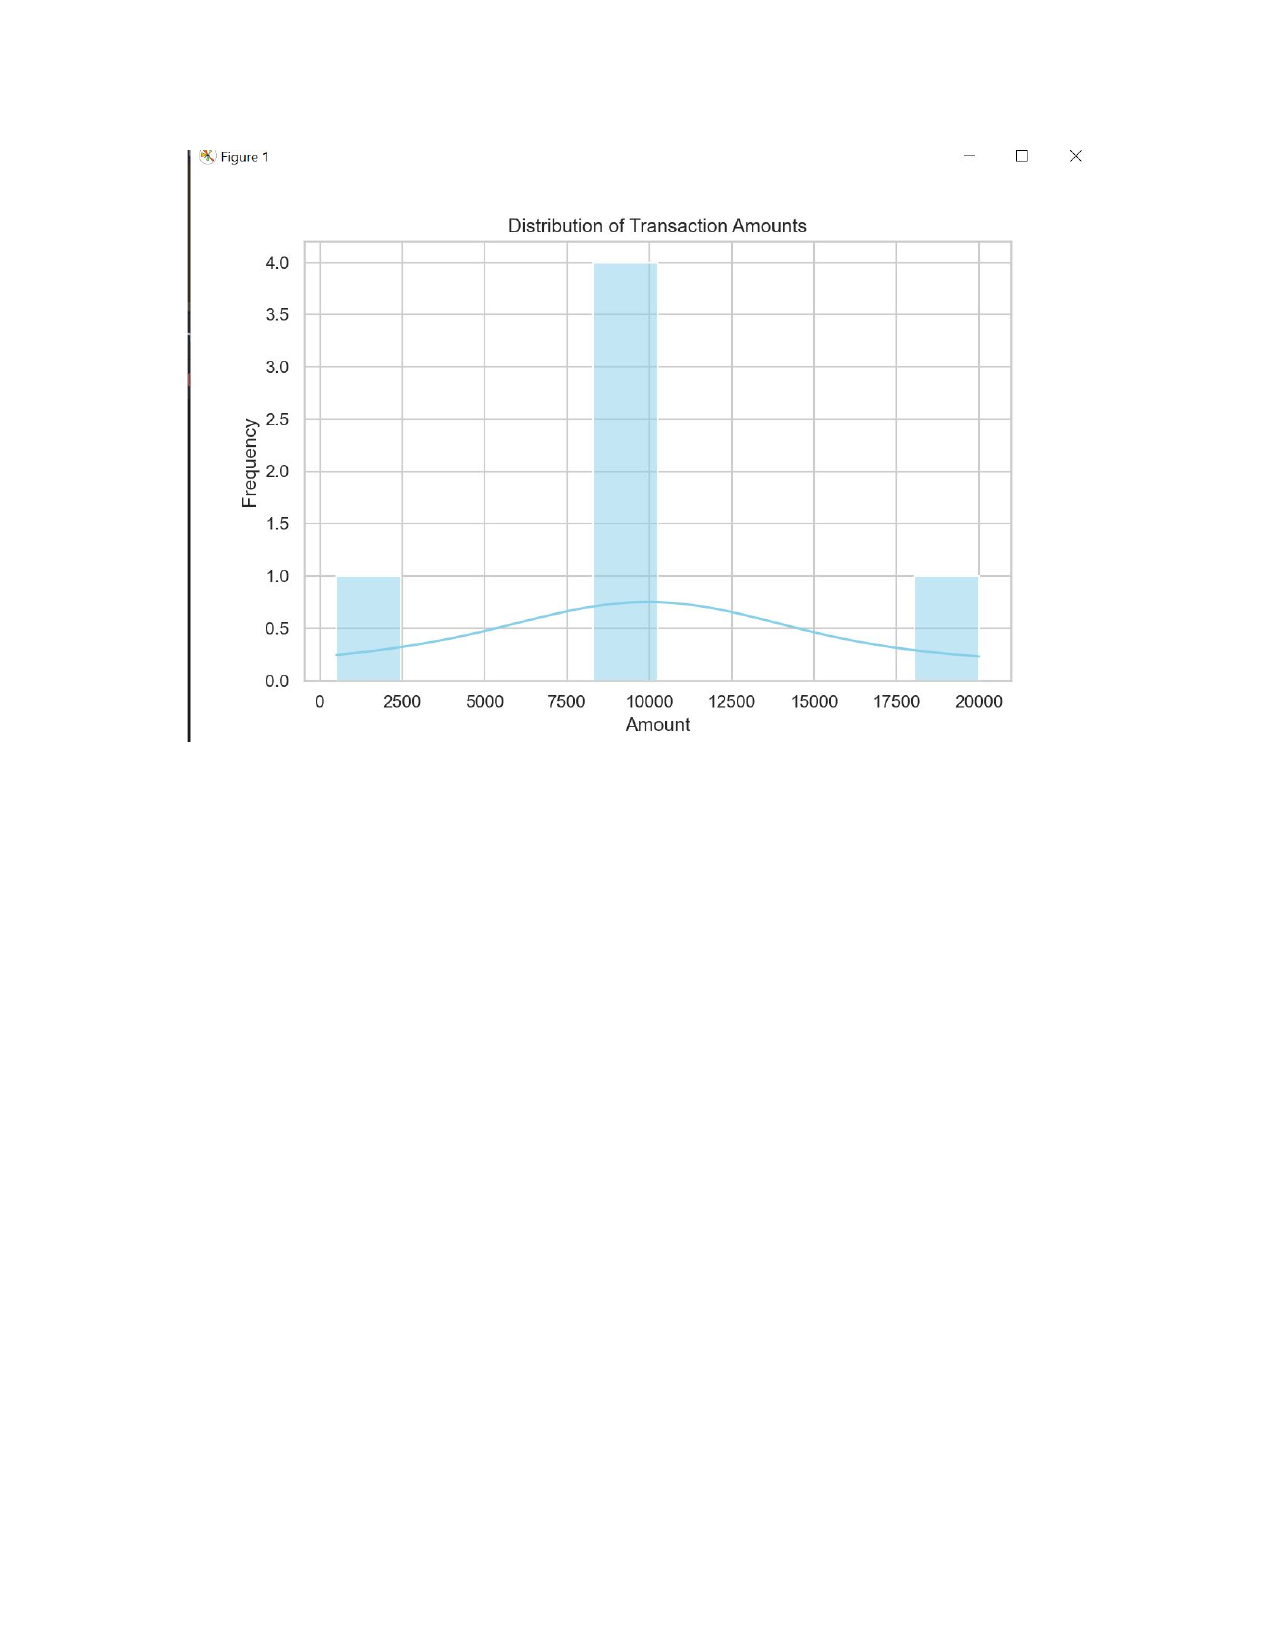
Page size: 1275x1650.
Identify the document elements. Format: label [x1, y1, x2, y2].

picture [187, 150, 1088, 742]
